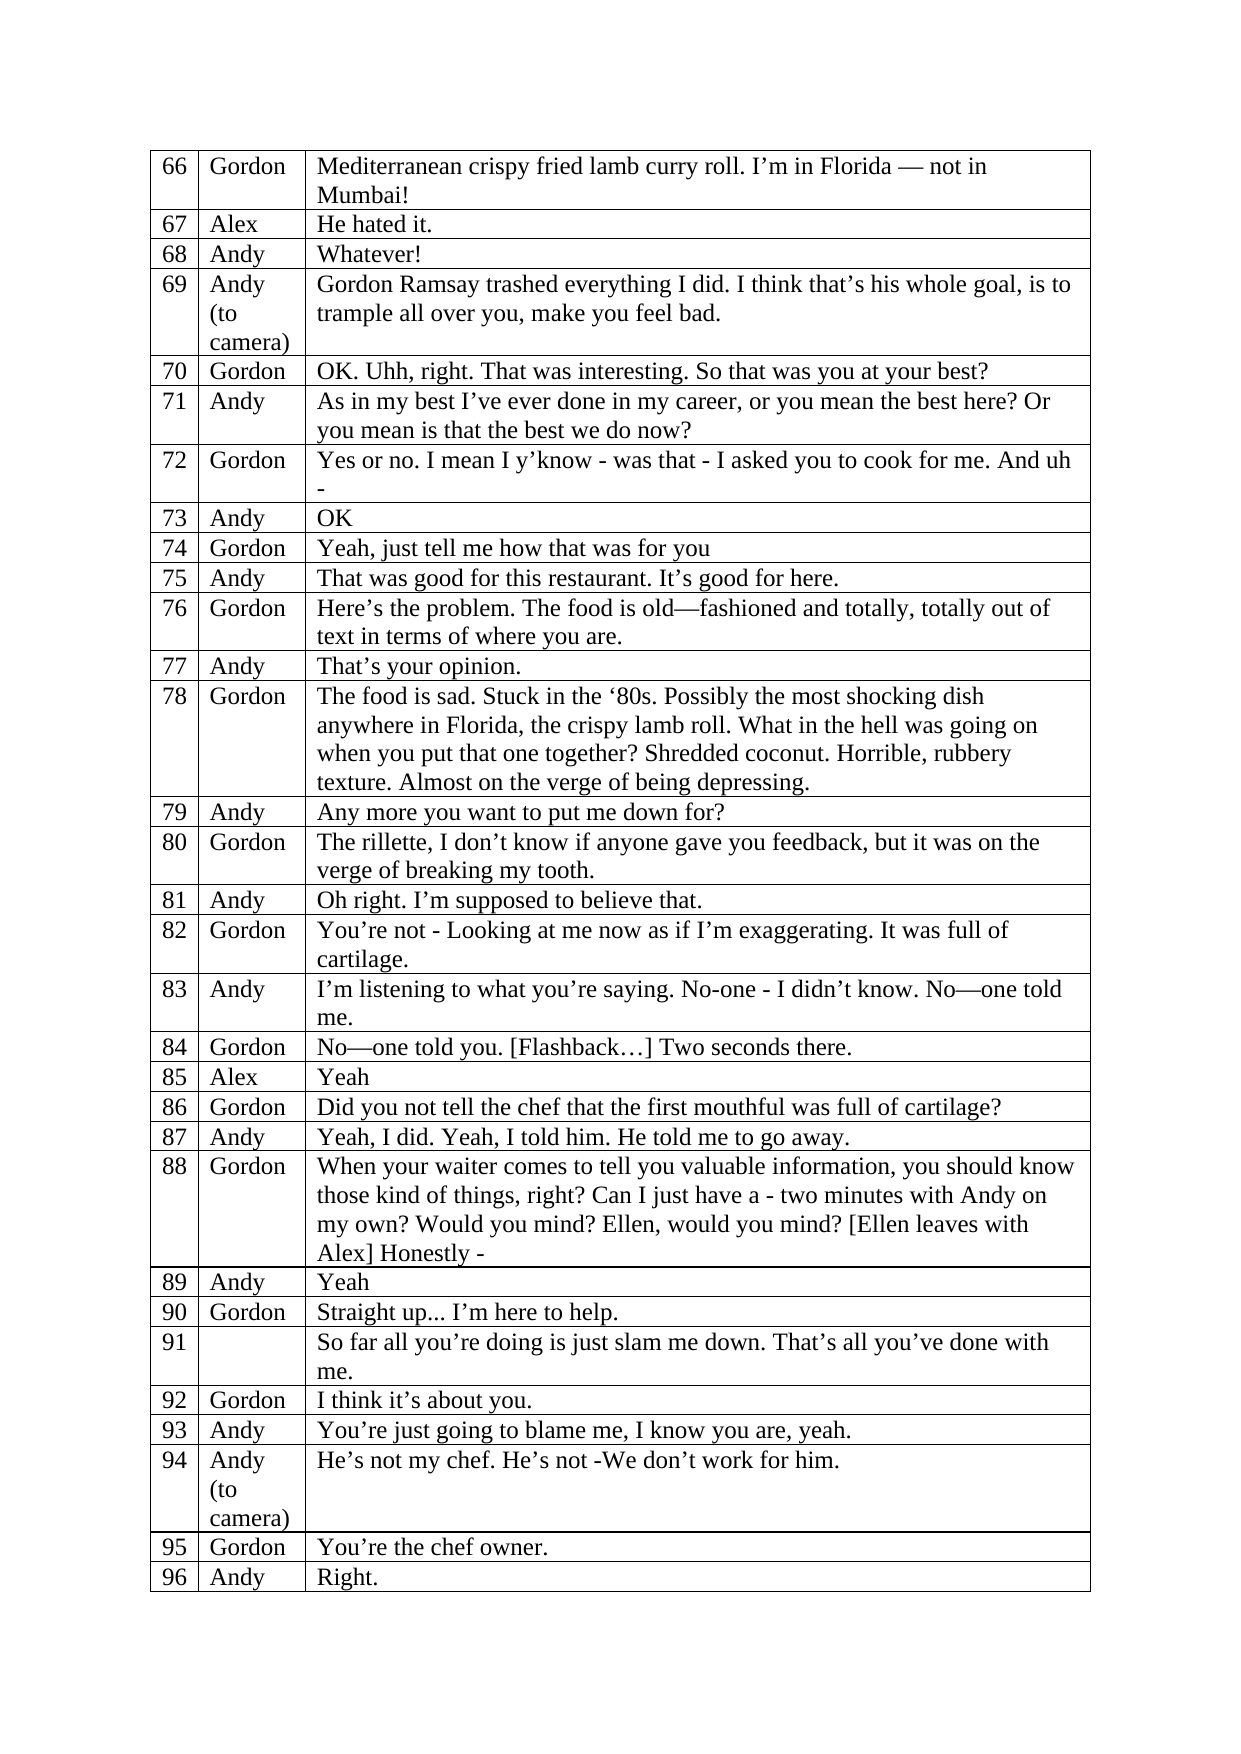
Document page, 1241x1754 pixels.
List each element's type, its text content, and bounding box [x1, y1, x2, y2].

table_cell Did you not tell the chef that the first mouthful was full of cartilage? [306, 1092, 1090, 1121]
table_cell Gordon [199, 681, 305, 796]
table_cell Andy [199, 1415, 305, 1444]
table_cell 95 [151, 1533, 198, 1561]
table_cell That was good for this restaurant. It’s good for here. [306, 563, 1090, 592]
table_cell 80 [151, 827, 198, 884]
table_cell Andy [199, 1122, 305, 1150]
table_cell Andy [199, 386, 305, 444]
table_cell He hated it. [306, 210, 1090, 238]
table_cell Right. [306, 1562, 1090, 1591]
table_cell 87 [151, 1122, 198, 1150]
table_cell I think it’s about you. [306, 1386, 1090, 1414]
table_cell 83 [151, 974, 198, 1031]
table_cell Andy [199, 1268, 305, 1296]
table_cell 77 [151, 651, 198, 680]
table_cell [199, 1327, 305, 1384]
table_cell Yeah [306, 1268, 1090, 1296]
table_cell 78 [151, 681, 198, 796]
table_cell 92 [151, 1386, 198, 1414]
table_cell Yes or no. I mean I y’know - was that - I asked you to cook for me. And uh - [306, 445, 1090, 502]
table_cell Gordon [199, 827, 305, 884]
table_cell Gordon [199, 151, 305, 208]
table_cell Yeah, just tell me how that was for you [306, 533, 1090, 562]
table_cell Mediterranean crispy fried lamb curry roll. I’m in Florida — not in Mumbai! [306, 151, 1090, 208]
table_cell Andy [199, 651, 305, 680]
table_cell Gordon [199, 1092, 305, 1121]
table_cell Andy [199, 1562, 305, 1591]
table_cell Gordon [199, 1386, 305, 1414]
table_cell 91 [151, 1327, 198, 1384]
table_cell Oh right. I’m supposed to believe that. [306, 885, 1090, 914]
table_cell 90 [151, 1297, 198, 1326]
table_cell Gordon [199, 445, 305, 502]
table_cell Here’s the problem. The food is old—fashioned and totally, totally out of text in terms of where you are. [306, 593, 1090, 650]
table_cell 85 [151, 1062, 198, 1091]
table_cell So far all you’re doing is just slam me down. That’s all you’ve done with me. [306, 1327, 1090, 1384]
table_cell 74 [151, 533, 198, 562]
table_cell You’re just going to blame me, I know you are, yeah. [306, 1415, 1090, 1444]
table_cell Andy [199, 239, 305, 268]
table_cell OK. Uhh, right. That was interesting. So that was you at your best? [306, 356, 1090, 385]
table_cell 81 [151, 885, 198, 914]
table_cell Gordon [199, 915, 305, 973]
table_cell 84 [151, 1032, 198, 1061]
table_cell Andy [199, 885, 305, 914]
table_cell 96 [151, 1562, 198, 1591]
table_cell Andy [199, 797, 305, 826]
table_cell He’s not my chef. He’s not -We don’t work for him. [306, 1445, 1090, 1531]
table_cell 76 [151, 593, 198, 650]
table_cell 72 [151, 445, 198, 502]
table_cell Yeah [306, 1062, 1090, 1091]
table_cell 75 [151, 563, 198, 592]
table_cell 82 [151, 915, 198, 973]
table_cell As in my best I’ve ever done in my career, or you mean the best here? Or you mean is that the best we do now? [306, 386, 1090, 444]
table_cell Andy [199, 563, 305, 592]
table_cell 93 [151, 1415, 198, 1444]
table_cell Andy (to camera) [199, 1445, 305, 1531]
table_cell Yeah, I did. Yeah, I told him. He told me to go away. [306, 1122, 1090, 1150]
table_cell 94 [151, 1445, 198, 1531]
table_cell Gordon [199, 1297, 305, 1326]
table_cell Alex [199, 210, 305, 238]
table_cell 89 [151, 1268, 198, 1296]
table_cell No—one told you. [Flashback…] Two seconds there. [306, 1032, 1090, 1061]
table_cell I’m listening to what you’re saying. No-one - I didn’t know. No—one told me. [306, 974, 1090, 1031]
table_cell Andy [199, 974, 305, 1031]
table_cell 67 [151, 210, 198, 238]
table_cell Whatever! [306, 239, 1090, 268]
table_cell 88 [151, 1151, 198, 1266]
table_cell Gordon [199, 1032, 305, 1061]
table_cell Gordon [199, 356, 305, 385]
table_cell Alex [199, 1062, 305, 1091]
table_cell That’s your opinion. [306, 651, 1090, 680]
table_cell 69 [151, 269, 198, 355]
table_cell 73 [151, 503, 198, 532]
table_cell OK [306, 503, 1090, 532]
table_cell The food is sad. Stuck in the ‘80s. Possibly the most shocking dish anywhere in Florida, the crispy lamb roll. What in the hell was going on when you put that one together? Shredded coconut. Horrible, rubbery texture. Almost on the verge of being depressing. [306, 681, 1090, 796]
table_cell You’re not - Looking at me now as if I’m exaggerating. It was full of cartilage. [306, 915, 1090, 973]
table_cell Gordon Ramsay trashed everything I did. I think that’s his whole goal, is to trample all over you, make you feel bad. [306, 269, 1090, 355]
table_cell Any more you want to put me down for? [306, 797, 1090, 826]
table_cell Gordon [199, 533, 305, 562]
table_cell 68 [151, 239, 198, 268]
table_cell The rillette, I don’t know if anyone gave you feedback, but it was on the verge of breaking my tooth. [306, 827, 1090, 884]
table_cell You’re the chef owner. [306, 1533, 1090, 1561]
table_cell 70 [151, 356, 198, 385]
table_cell 79 [151, 797, 198, 826]
table_cell 66 [151, 151, 198, 208]
table_cell Andy (to camera) [199, 269, 305, 355]
table_cell Andy [199, 503, 305, 532]
table_cell 71 [151, 386, 198, 444]
table_cell Straight up... I’m here to help. [306, 1297, 1090, 1326]
table_cell 86 [151, 1092, 198, 1121]
table_cell Gordon [199, 1151, 305, 1266]
table_cell Gordon [199, 593, 305, 650]
table_cell Gordon [199, 1533, 305, 1561]
table_cell When your waiter comes to tell you valuable information, you should know those kind of things, right? Can I just have a - two minutes with Andy on my own? Would you mind? Ellen, would you mind? [Ellen leaves with Alex] Honestly - [306, 1151, 1090, 1266]
